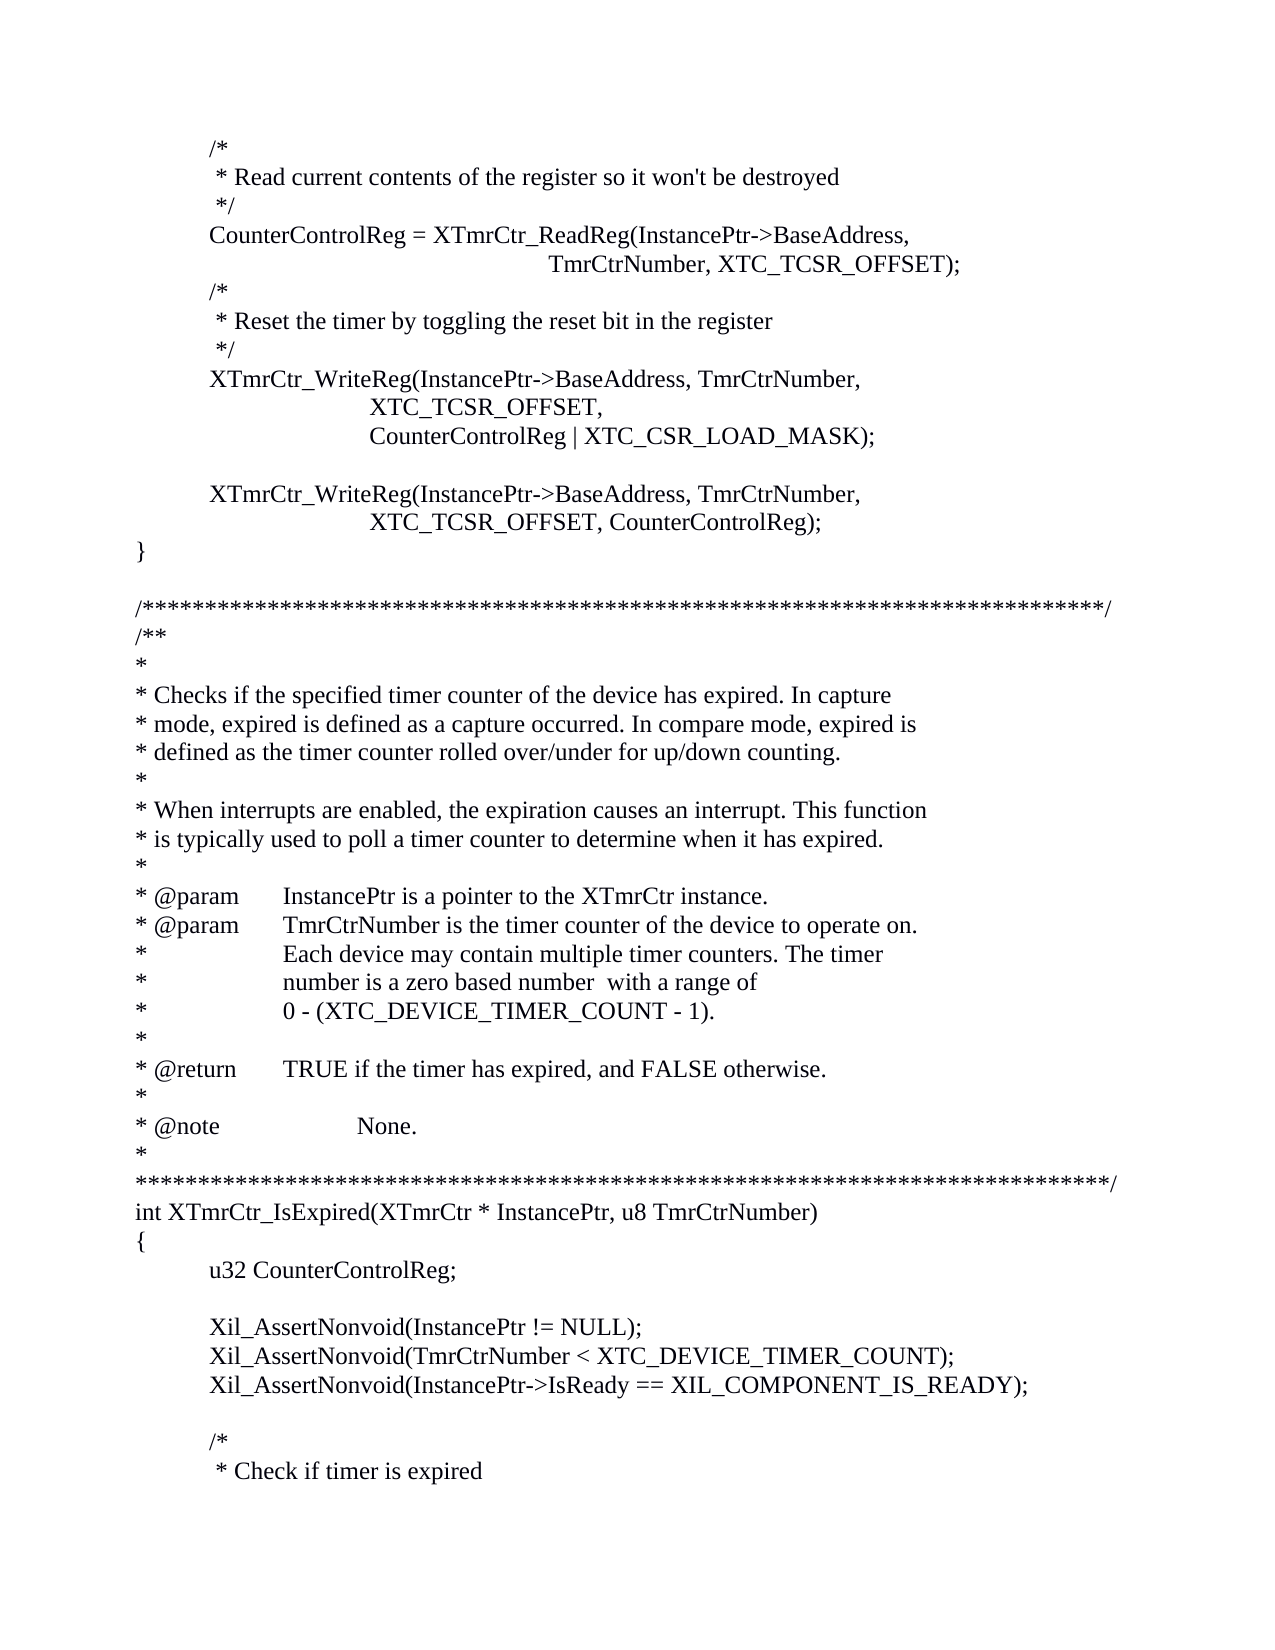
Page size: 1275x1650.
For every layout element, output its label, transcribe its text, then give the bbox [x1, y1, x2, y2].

text */ [135, 335, 1125, 364]
text Xil_AssertNonvoid(TmrCtrNumber < XTC_DEVICE_TIMER_COUNT); [135, 1341, 1125, 1370]
text * @note None. [135, 1111, 1125, 1140]
text XTmrCtr_WriteReg(InstancePtr->BaseAddress, TmrCtrNumber, [135, 364, 1125, 392]
text /* [135, 1427, 1125, 1456]
text * 0 - (XTC_DEVICE_TIMER_COUNT - 1). [135, 996, 1125, 1025]
text * @param InstancePtr is a pointer to the XTmrCtr instance. [135, 881, 1125, 910]
text * Each device may contain multiple timer counters. The timer [135, 939, 1125, 967]
text TmrCtrNumber, XTC_TCSR_OFFSET); [135, 249, 1125, 277]
text * Checks if the specified timer counter of the device has expired. In capture [135, 680, 1125, 709]
text Xil_AssertNonvoid(InstancePtr->IsReady == XIL_COMPONENT_IS_READY); [135, 1370, 1125, 1399]
text * [135, 1025, 1125, 1054]
text XTC_TCSR_OFFSET, CounterControlReg); [135, 507, 1125, 536]
text * @return TRUE if the timer has expired, and FALSE otherwise. [135, 1054, 1125, 1082]
text * mode, expired is defined as a capture occurred. In compare mode, expired is [135, 709, 1125, 737]
text * is typically used to poll a timer counter to determine when it has expired. [135, 824, 1125, 852]
text * @param TmrCtrNumber is the timer counter of the device to operate on. [135, 910, 1125, 939]
text * When interrupts are enabled, the expiration causes an interrupt. This function [135, 795, 1125, 824]
text int XTmrCtr_IsExpired(XTmrCtr * InstancePtr, u8 TmrCtrNumber) [135, 1197, 1125, 1226]
text XTC_TCSR_OFFSET, [135, 392, 1125, 421]
text /*****************************************************************************/ [135, 594, 1125, 622]
text Xil_AssertNonvoid(InstancePtr != NULL); [135, 1312, 1125, 1341]
text */ [135, 191, 1125, 220]
text * [135, 766, 1125, 795]
text * number is a zero based number with a range of [135, 967, 1125, 996]
text u32 CounterControlReg; [135, 1255, 1125, 1284]
text CounterControlReg | XTC_CSR_LOAD_MASK); [135, 421, 1125, 450]
text /* [135, 277, 1125, 306]
text /* [135, 134, 1125, 162]
text * [135, 1140, 1125, 1169]
text CounterControlReg = XTmrCtr_ReadReg(InstancePtr->BaseAddress, [135, 220, 1125, 249]
text /** [135, 622, 1125, 651]
text ******************************************************************************/ [135, 1169, 1125, 1197]
text XTmrCtr_WriteReg(InstancePtr->BaseAddress, TmrCtrNumber, [135, 479, 1125, 507]
text * Read current contents of the register so it won't be destroyed [135, 162, 1125, 191]
text * [135, 1082, 1125, 1111]
text * [135, 852, 1125, 881]
text } [135, 536, 1125, 565]
text * defined as the timer counter rolled over/under for up/down counting. [135, 737, 1125, 766]
text * [135, 651, 1125, 680]
text * Reset the timer by toggling the reset bit in the register [135, 306, 1125, 335]
text { [135, 1226, 1125, 1255]
text * Check if timer is expired [135, 1456, 1125, 1485]
